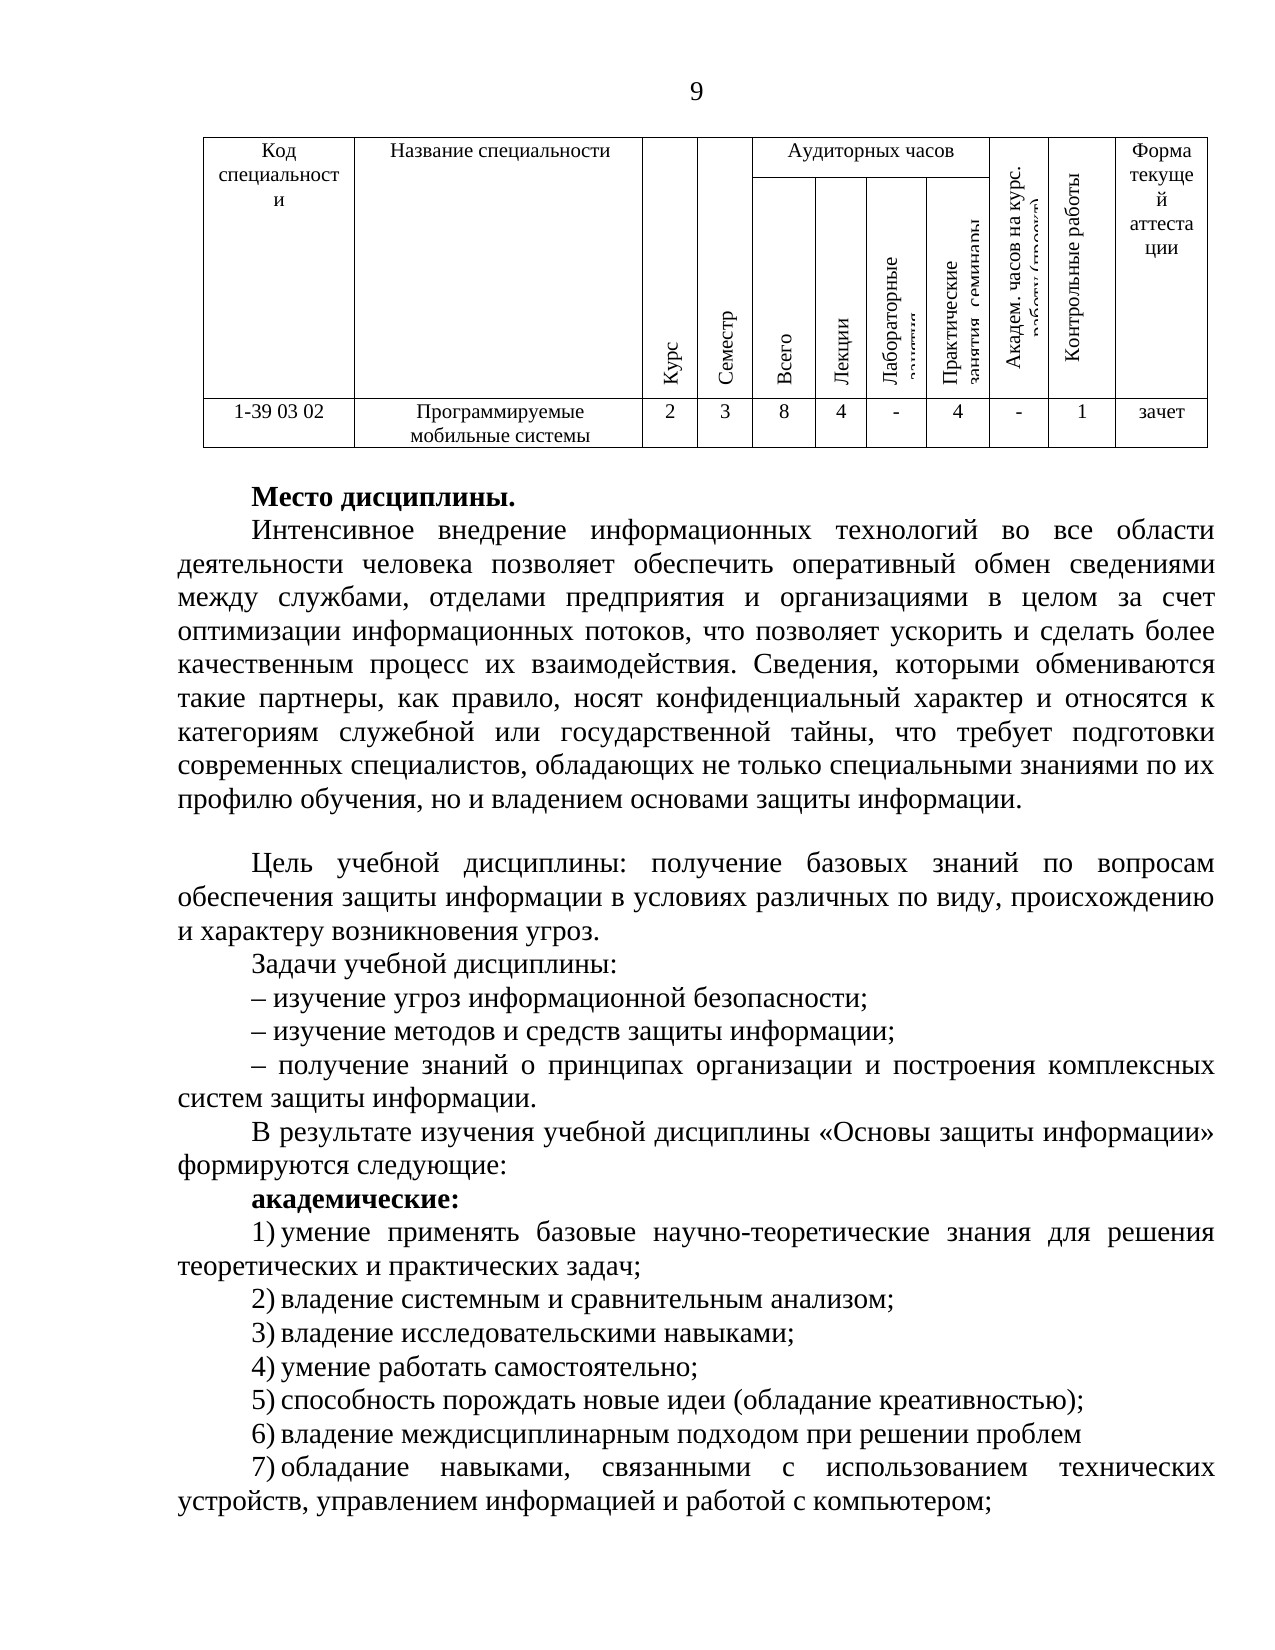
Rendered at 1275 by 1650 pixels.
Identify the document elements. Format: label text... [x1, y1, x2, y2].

table_header Семестр [698, 138, 752, 398]
table_cell Лабораторные занятия [867, 178, 926, 398]
text – изучение угроз информационной безопасности; [177, 980, 1216, 1013]
table_header Форма текущей аттестации [1116, 138, 1207, 398]
table_cell 4 [927, 399, 989, 447]
list умение работать самостоятельно; [177, 1349, 1216, 1382]
table_cell 1 [1049, 399, 1115, 447]
text Место дисциплины. [177, 479, 1216, 512]
table_cell 2 [643, 399, 697, 447]
table_cell зачет [1116, 399, 1207, 447]
table_cell Программируемые мобильные системы [355, 399, 642, 447]
text – получение знаний о принципах организации и построения комплексных систем защиты информации. [177, 1047, 1216, 1114]
text академические: [177, 1181, 1216, 1214]
list владение системным и сравнительным анализом; [177, 1282, 1216, 1315]
table_header Курс [643, 138, 697, 398]
table_header Аудиторных часов [753, 138, 989, 177]
list умение применять базовые научно-теоретические знания для решения теоретических и практических задач; [177, 1214, 1216, 1282]
table_cell 4 [816, 399, 866, 447]
table_cell 8 [753, 399, 815, 447]
table_cell 3 [698, 399, 752, 447]
table_cell Всего [753, 178, 815, 398]
list владение междисциплинарным подходом при решении проблем [177, 1416, 1216, 1449]
text – изучение методов и средств защиты информации; [177, 1013, 1216, 1047]
table_header Контрольные работы [1049, 138, 1115, 398]
table_cell 1-39 03 02 [204, 399, 354, 447]
table_cell - [867, 399, 926, 447]
text Цель учебной дисциплины: получение базовых знаний по вопросам обеспечения защиты информации в условиях различных по виду, происхождению и характеру возникновения угроз. [177, 846, 1216, 946]
list обладание навыками, связанными с использованием технических устройств, управлением информацией и работой с компьютером; [177, 1449, 1216, 1516]
table_cell - [990, 399, 1048, 447]
table_cell Практические занятия ,семинары [927, 178, 989, 398]
table_cell Лекции [816, 178, 866, 398]
text Интенсивное внедрение информационных технологий во все области деятельности человека позволяет обеспечить оперативный обмен сведениями между службами, отделами предприятия и организациями в целом за счет оптимизации информационных потоков, что позволяет ускорить и сделать более качественным процесс их взаимодействия. Сведения, которыми обмениваются такие партнеры, как правило, носят конфиденциальный характер и относятся к категориям служебной или государственной тайны, что требует подготовки современных специалистов, обладающих не только специальными знаниями по их профилю обучения, но и владением основами защиты информации. [177, 512, 1216, 814]
table_header Код специальности [204, 138, 354, 398]
list владение исследовательскими навыками; [177, 1315, 1216, 1349]
text В результате изучения учебной дисциплины «Основы защиты информации» формируются следующие: [177, 1114, 1216, 1181]
table_header Академ. часов на курс. работу (проект) [990, 138, 1048, 398]
table_header Название специальности [355, 138, 642, 398]
text Задачи учебной дисциплины: [177, 946, 1216, 980]
list способность порождать новые идеи (обладание креативностью); [177, 1382, 1216, 1416]
